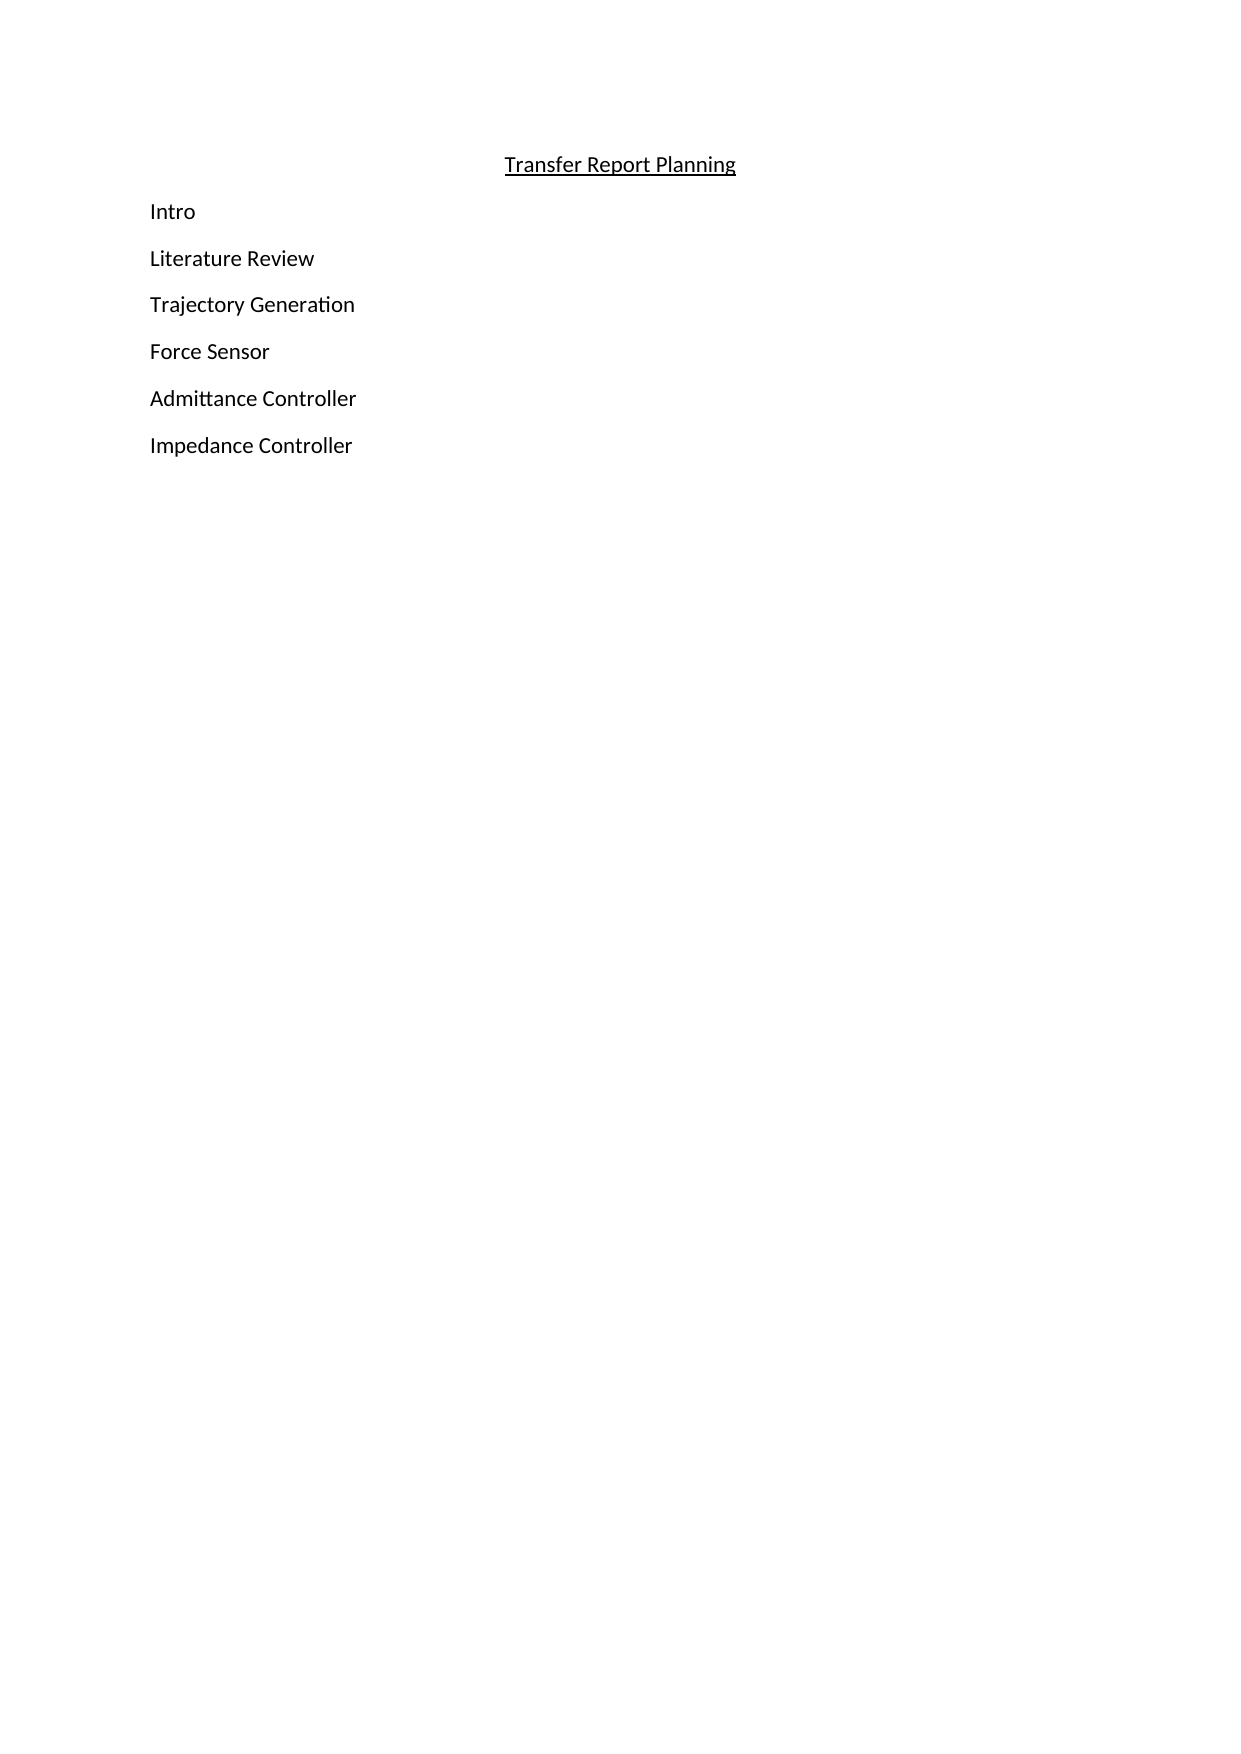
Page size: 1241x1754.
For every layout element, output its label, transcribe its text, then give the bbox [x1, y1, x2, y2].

text Transfer Report Planning [150, 150, 1090, 178]
text Impedance Controller [150, 431, 1090, 459]
text Literature Review [150, 244, 1090, 272]
text Admittance Controller [150, 384, 1090, 412]
text Trajectory Generation [150, 291, 1090, 319]
text Intro [150, 197, 1090, 225]
text Force Sensor [150, 337, 1090, 366]
